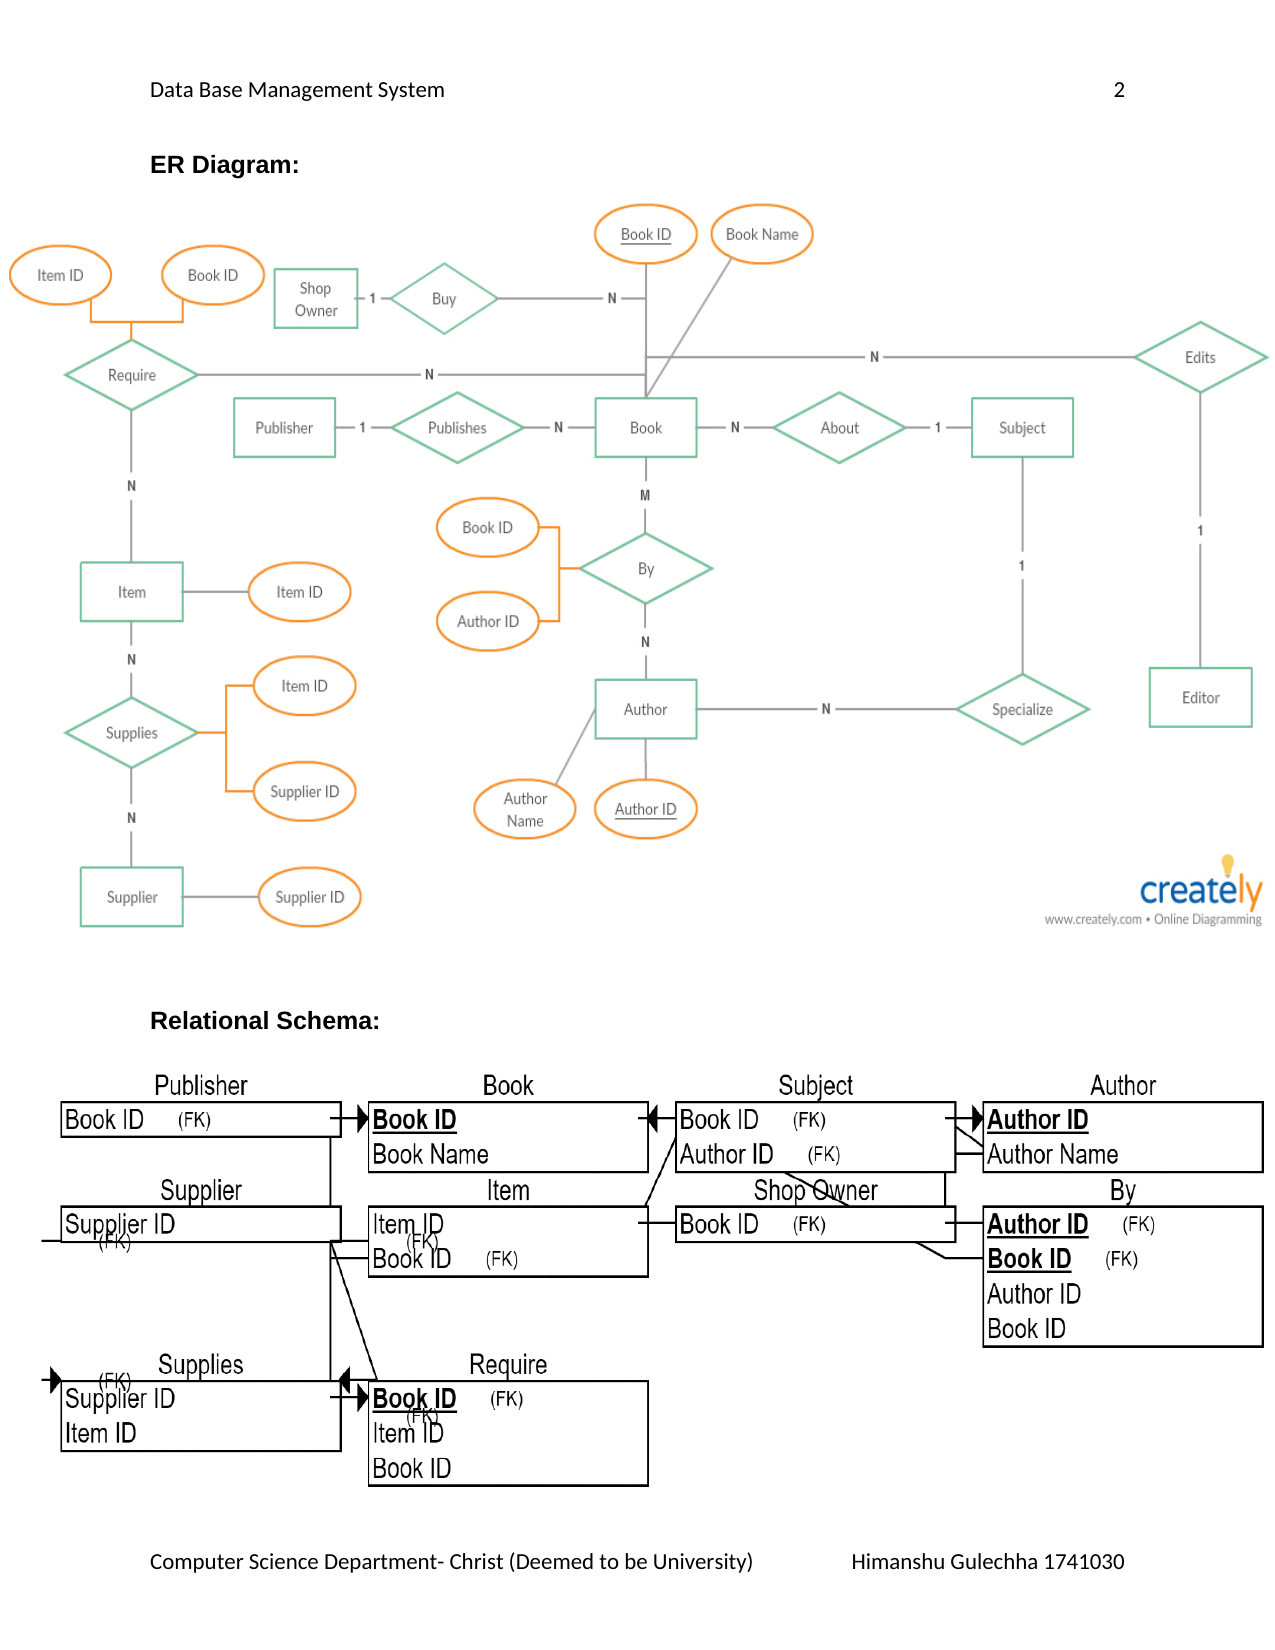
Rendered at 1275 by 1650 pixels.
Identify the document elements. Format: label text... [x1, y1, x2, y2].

text ER Diagram: [150, 150, 1125, 179]
picture [0, 193, 1275, 938]
picture [11, 1050, 1275, 1501]
text Relational Schema: [150, 1006, 1125, 1034]
